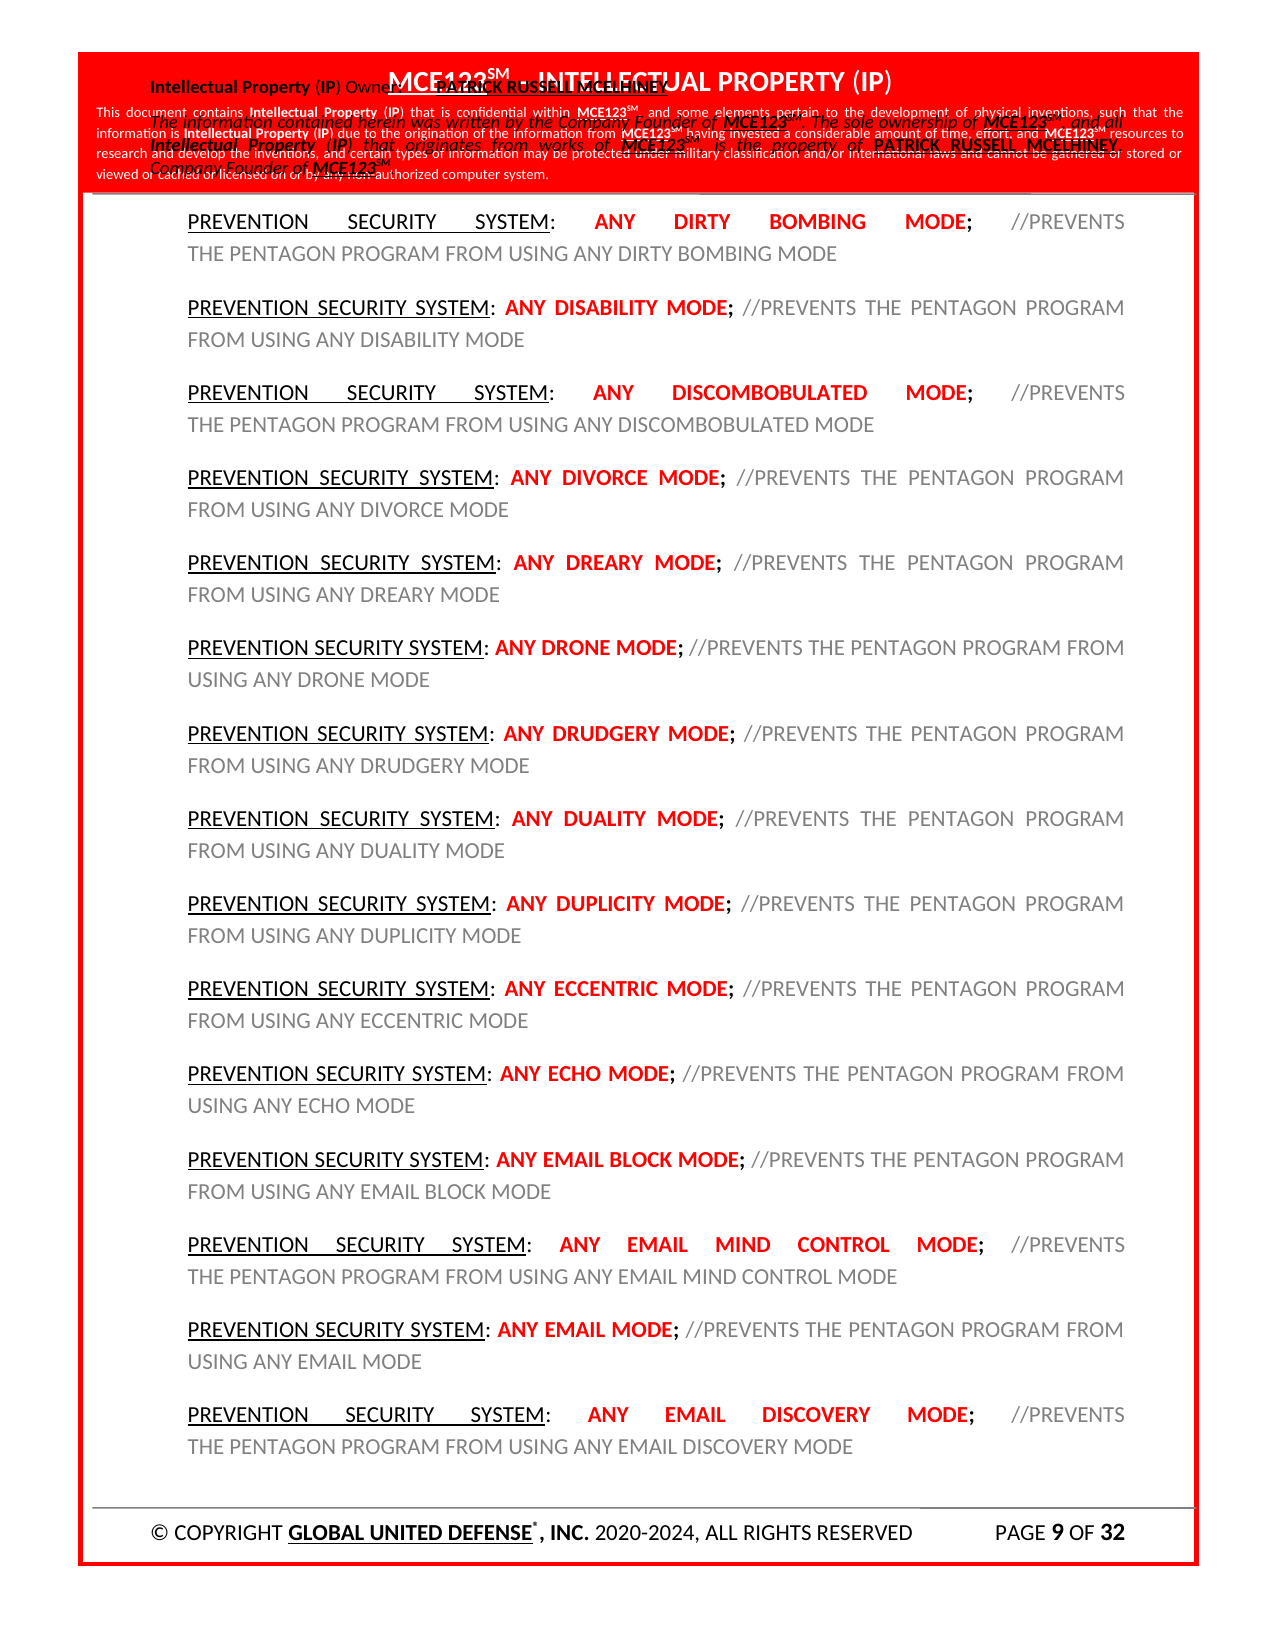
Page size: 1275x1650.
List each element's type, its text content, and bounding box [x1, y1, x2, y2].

text PREVENTION SECURITY SYSTEM: ANY DUALITY MODE; //PREVENTS THE PENTAGON PROGRAM FROM USING ANY DUALITY MODE [187, 804, 1125, 864]
text PREVENTION SECURITY SYSTEM: ANY DRONE MODE; //PREVENTS THE PENTAGON PROGRAM FROM USING ANY DRONE MODE [187, 633, 1125, 694]
text PREVENTION SECURITY SYSTEM: ANY DIVORCE MODE; //PREVENTS THE PENTAGON PROGRAM FROM USING ANY DIVORCE MODE [187, 463, 1125, 523]
text PREVENTION SECURITY SYSTEM: ANY DISABILITY MODE; //PREVENTS THE PENTAGON PROGRAM FROM USING ANY DISABILITY MODE [187, 293, 1125, 353]
text PREVENTION SECURITY SYSTEM: ANY DIRTY BOMBING MODE; //PREVENTS THE PENTAGON PROGRAM FROM USING ANY DIRTY BOMBING MODE [187, 207, 1125, 268]
text PREVENTION SECURITY SYSTEM: ANY DISCOMBOBULATED MODE; //PREVENTS THE PENTAGON PROGRAM FROM USING ANY DISCOMBOBULATED MODE [187, 378, 1125, 438]
text PREVENTION SECURITY SYSTEM: ANY DREARY MODE; //PREVENTS THE PENTAGON PROGRAM FROM USING ANY DREARY MODE [187, 548, 1125, 608]
text PREVENTION SECURITY SYSTEM: ANY DUPLICITY MODE; //PREVENTS THE PENTAGON PROGRAM FROM USING ANY DUPLICITY MODE [187, 889, 1125, 949]
text PREVENTION SECURITY SYSTEM: ANY ECCENTRIC MODE; //PREVENTS THE PENTAGON PROGRAM FROM USING ANY ECCENTRIC MODE [187, 974, 1125, 1034]
text PREVENTION SECURITY SYSTEM: ANY EMAIL BLOCK MODE; //PREVENTS THE PENTAGON PROGRAM FROM USING ANY EMAIL BLOCK MODE [187, 1145, 1125, 1205]
text PREVENTION SECURITY SYSTEM: ANY EMAIL MODE; //PREVENTS THE PENTAGON PROGRAM FROM USING ANY EMAIL MODE [187, 1315, 1125, 1375]
text PREVENTION SECURITY SYSTEM: ANY ECHO MODE; //PREVENTS THE PENTAGON PROGRAM FROM USING ANY ECHO MODE [187, 1059, 1125, 1120]
text PREVENTION SECURITY SYSTEM: ANY DRUDGERY MODE; //PREVENTS THE PENTAGON PROGRAM FROM USING ANY DRUDGERY MODE [187, 719, 1125, 779]
text PREVENTION SECURITY SYSTEM: ANY EMAIL MIND CONTROL MODE; //PREVENTS THE PENTAGON PROGRAM FROM USING ANY EMAIL MIND CONTROL MODE [187, 1230, 1125, 1290]
text PREVENTION SECURITY SYSTEM: ANY EMAIL DISCOVERY MODE; //PREVENTS THE PENTAGON PROGRAM FROM USING ANY EMAIL DISCOVERY MODE [187, 1400, 1125, 1461]
